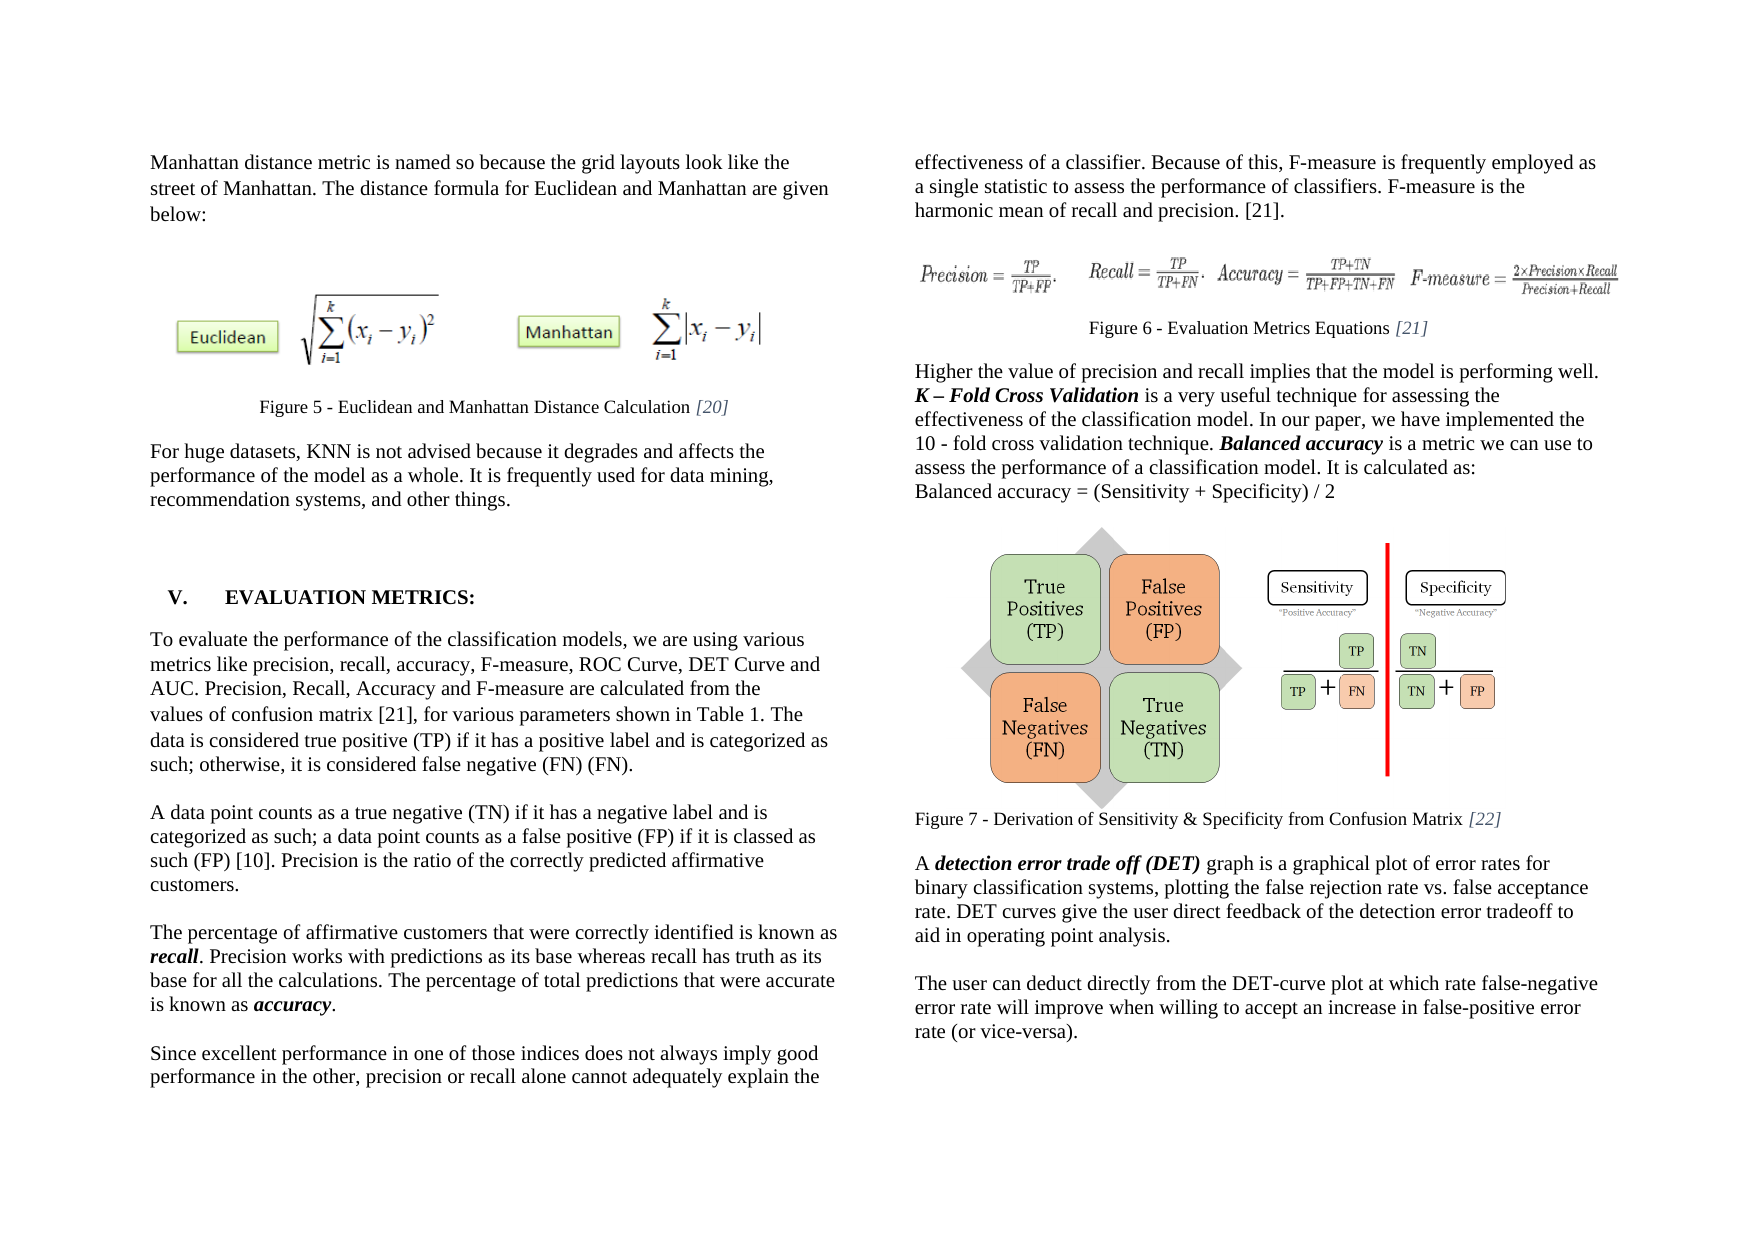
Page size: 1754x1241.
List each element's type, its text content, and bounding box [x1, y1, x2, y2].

list EVALUATION METRICS: [187, 585, 839, 609]
text The user can deduct directly from the DET-curve plot at which rate false-negative error rate will improve when willing to accept an increase in false-positive error rate (or vice-versa). [914, 971, 1604, 1043]
text A data point counts as a true negative (TN) if it has a negative label and is categorized as such; a data point counts as a false positive (FP) if it is classed as such (FP) . Precision is the ratio of the correctly predicted affirmative customers. [150, 800, 839, 896]
picture [153, 287, 837, 378]
text For huge datasets, KNN is not advised because it degrades and affects the performance of the model as a whole. It is frequently used for data mining, recommendation systems, and other things. [150, 438, 839, 511]
text Figure 7 - Derivation of Sensitivity & Specificity from Confusion Matrix [914, 808, 1604, 830]
text A detection error trade off (DET) graph is a graphical plot of error rates for binary classification systems, plotting the false rejection rate vs. false acceptance rate. DET curves give the user direct feedback of the detection error tradeoff to aid in operating point analysis. [914, 851, 1604, 947]
text Higher the value of precision and recall implies that the model is performing well. K – Fold Cross Validation is a very useful technique for assessing the effectiveness of the classification model. In our paper, we have implemented the 10 - fold cross validation technique. Balanced accuracy is a metric we can use to assess the performance of a classification model. It is calculated as: [914, 359, 1604, 479]
text Since excellent performance in one of those indices does not always imply good performance in the other, precision or recall alone cannot adequately explain the effectiveness of a classifier. Because of this, F-measure is frequently employed as a single statistic to assess the performance of classifiers. F-measure is the harmonic mean of recall and precision. . [150, 1040, 839, 1088]
picture [945, 527, 1506, 809]
text Figure 5 - Euclidean and Manhattan Distance Calculation [150, 396, 839, 418]
text Balanced accuracy = (Sensitivity + Specificity) / 2 [914, 479, 1604, 503]
text The percentage of affirmative customers that were correctly identified is known as recall. Precision works with predictions as its base whereas recall has truth as its base for all the calculations. The percentage of total predictions that were accurate is known as accuracy. [150, 920, 839, 1016]
text Since excellent performance in one of those indices does not always imply good performance in the other, precision or recall alone cannot adequately explain the effectiveness of a classifier. Because of this, F-measure is frequently employed as a single statistic to assess the performance of classifiers. F-measure is the harmonic mean of recall and precision. . [914, 150, 1604, 222]
text Figure 6 - Evaluation Metrics Equations [914, 317, 1604, 338]
picture [914, 246, 1631, 317]
text To evaluate the performance of the classification models, we are using various metrics like precision, recall, accuracy, F-measure, ROC Curve, DET Curve and AUC. Precision, Recall, Accuracy and F-measure are calculated from the values of confusion matrix , for various parameters shown in Table 1. The data is considered true positive (TP) if it has a positive label and is categorized as such; otherwise, it is considered false negative (FN) (FN). [150, 627, 839, 776]
